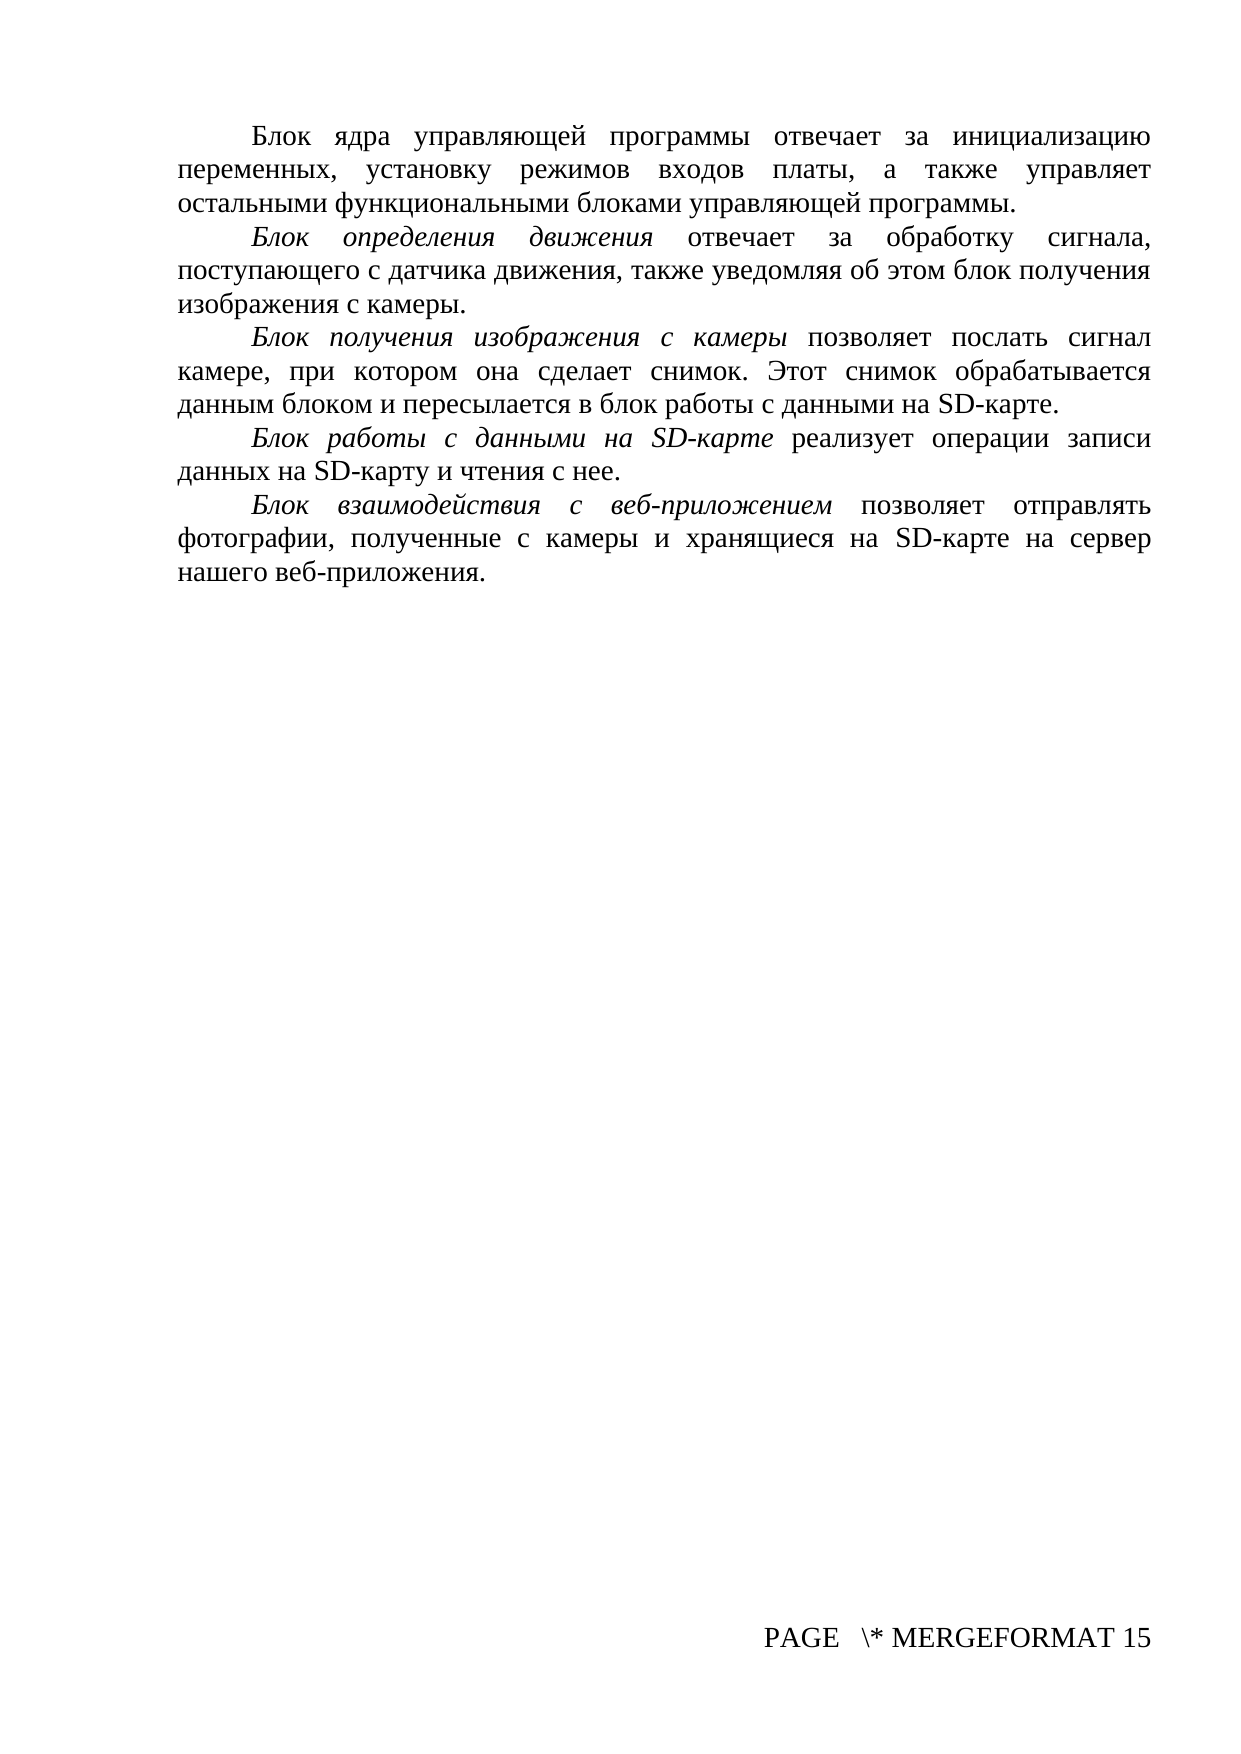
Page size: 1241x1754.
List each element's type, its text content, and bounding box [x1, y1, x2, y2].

text Блок работы с данными на SD-карте реализует операции записи данных на SD-карту и чтения с нее. [177, 420, 1152, 487]
text Блок взаимодействия с веб-приложением позволяет отправлять фотографии, полученные с камеры и хранящиеся на SD-карте на сервер нашего веб-приложения. [177, 487, 1152, 588]
text Блок получения изображения с камеры позволяет послать сигнал камере, при котором она сделает снимок. Этот снимок обрабатывается данным блоком и пересылается в блок работы с данными на SD-карте. [177, 319, 1152, 420]
text Блок ядра управляющей программы отвечает за инициализацию переменных, установку режимов входов платы, а также управляет остальными функциональными блоками управляющей программы. [177, 118, 1152, 219]
text Блок определения движения отвечает за обработку сигнала, поступающего с датчика движения, также уведомляя об этом блок получения изображения с камеры. [177, 219, 1152, 319]
